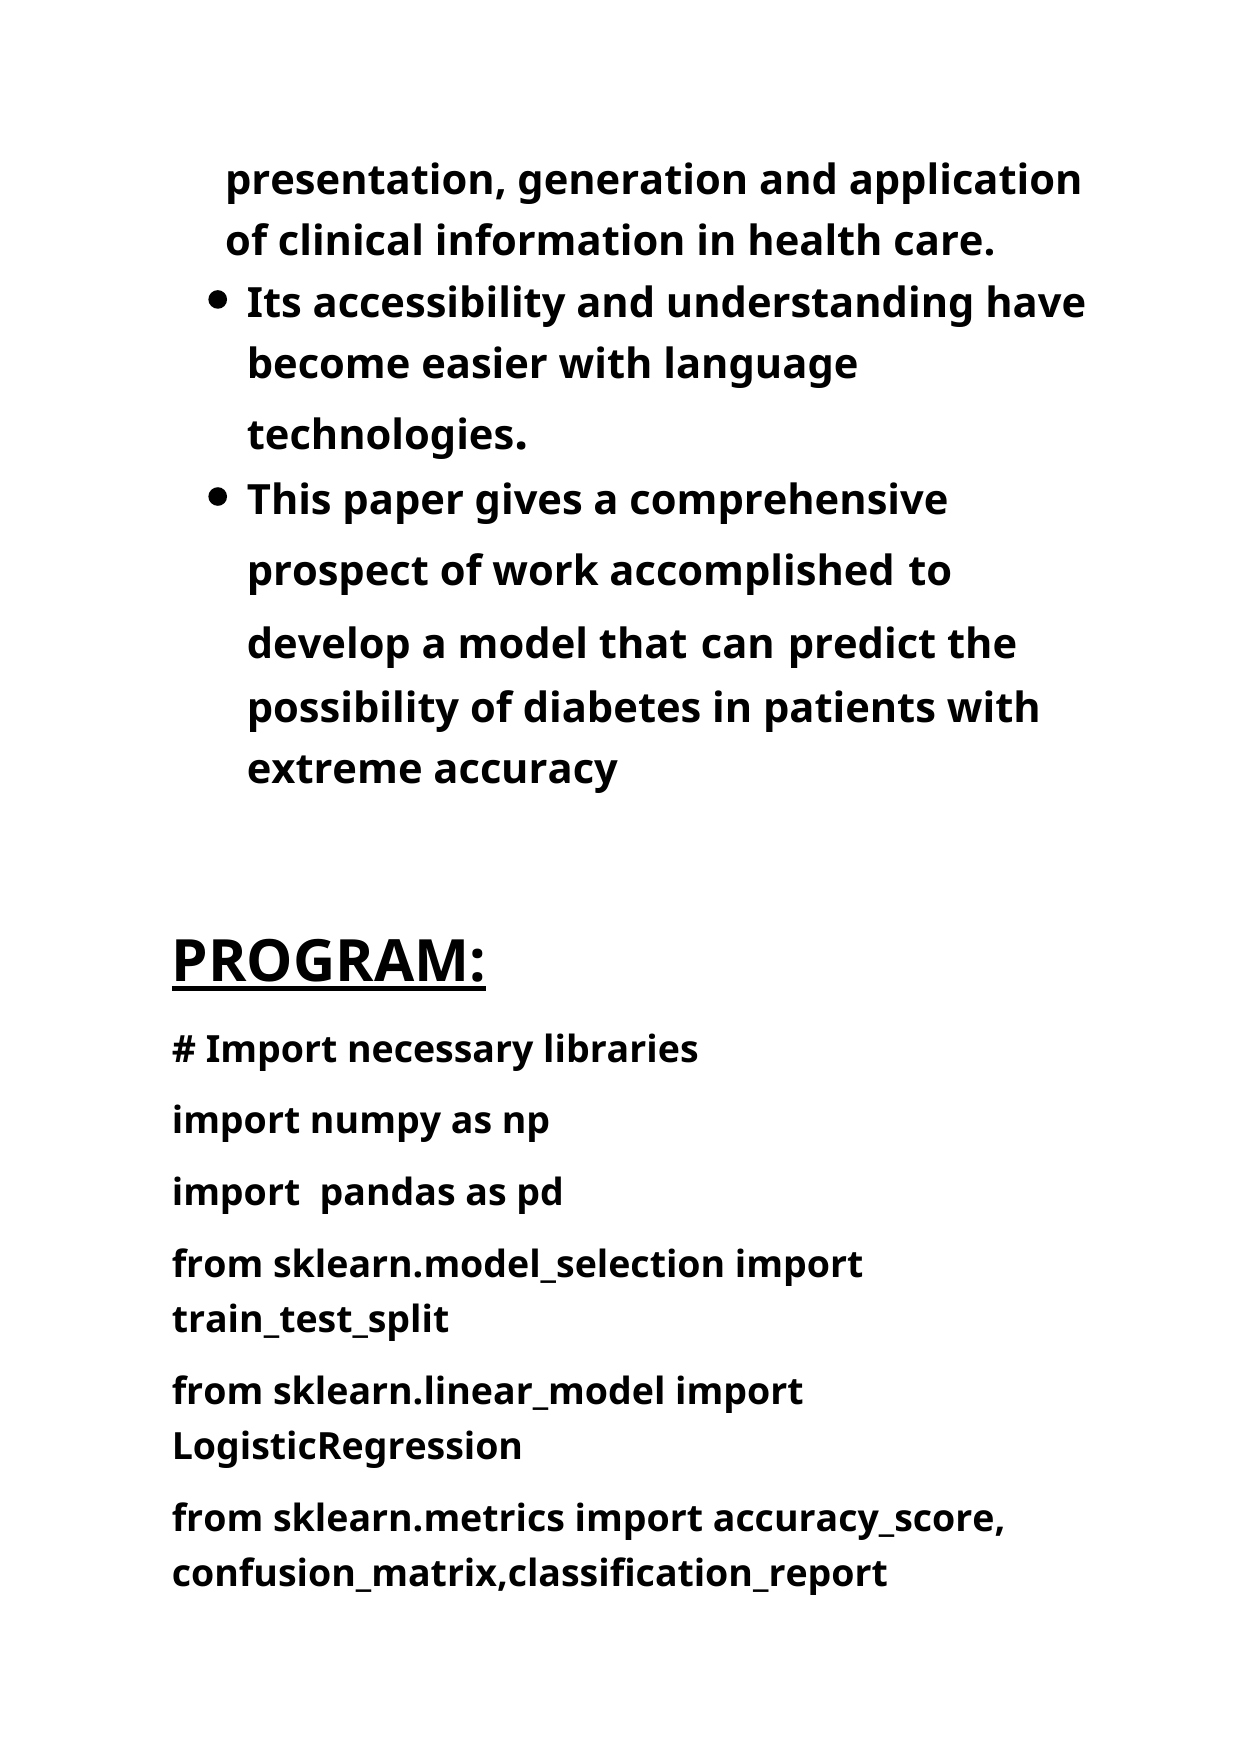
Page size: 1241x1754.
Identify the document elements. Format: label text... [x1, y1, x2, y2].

list This paper gives a comprehensive prospect of work accomplished to develop a model that can predict the possibility of diabetes in patients with extreme accuracy [209, 469, 1090, 796]
text from sklearn.linear_model import LogisticRegression [172, 1364, 1090, 1470]
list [187, 150, 1090, 268]
text from sklearn.metrics import accuracy_score, confusion_matrix,classification_report [172, 1491, 1090, 1597]
text PROGRAM: [172, 919, 1090, 999]
text import pandas as pd [172, 1166, 1090, 1217]
text # Import necessary libraries [172, 1022, 1090, 1073]
text from sklearn.model_selection import train_test_split [172, 1237, 1090, 1343]
text import numpy as np [172, 1094, 1090, 1145]
list Its accessibility and understanding have become easier with language technologies. [209, 272, 1090, 464]
